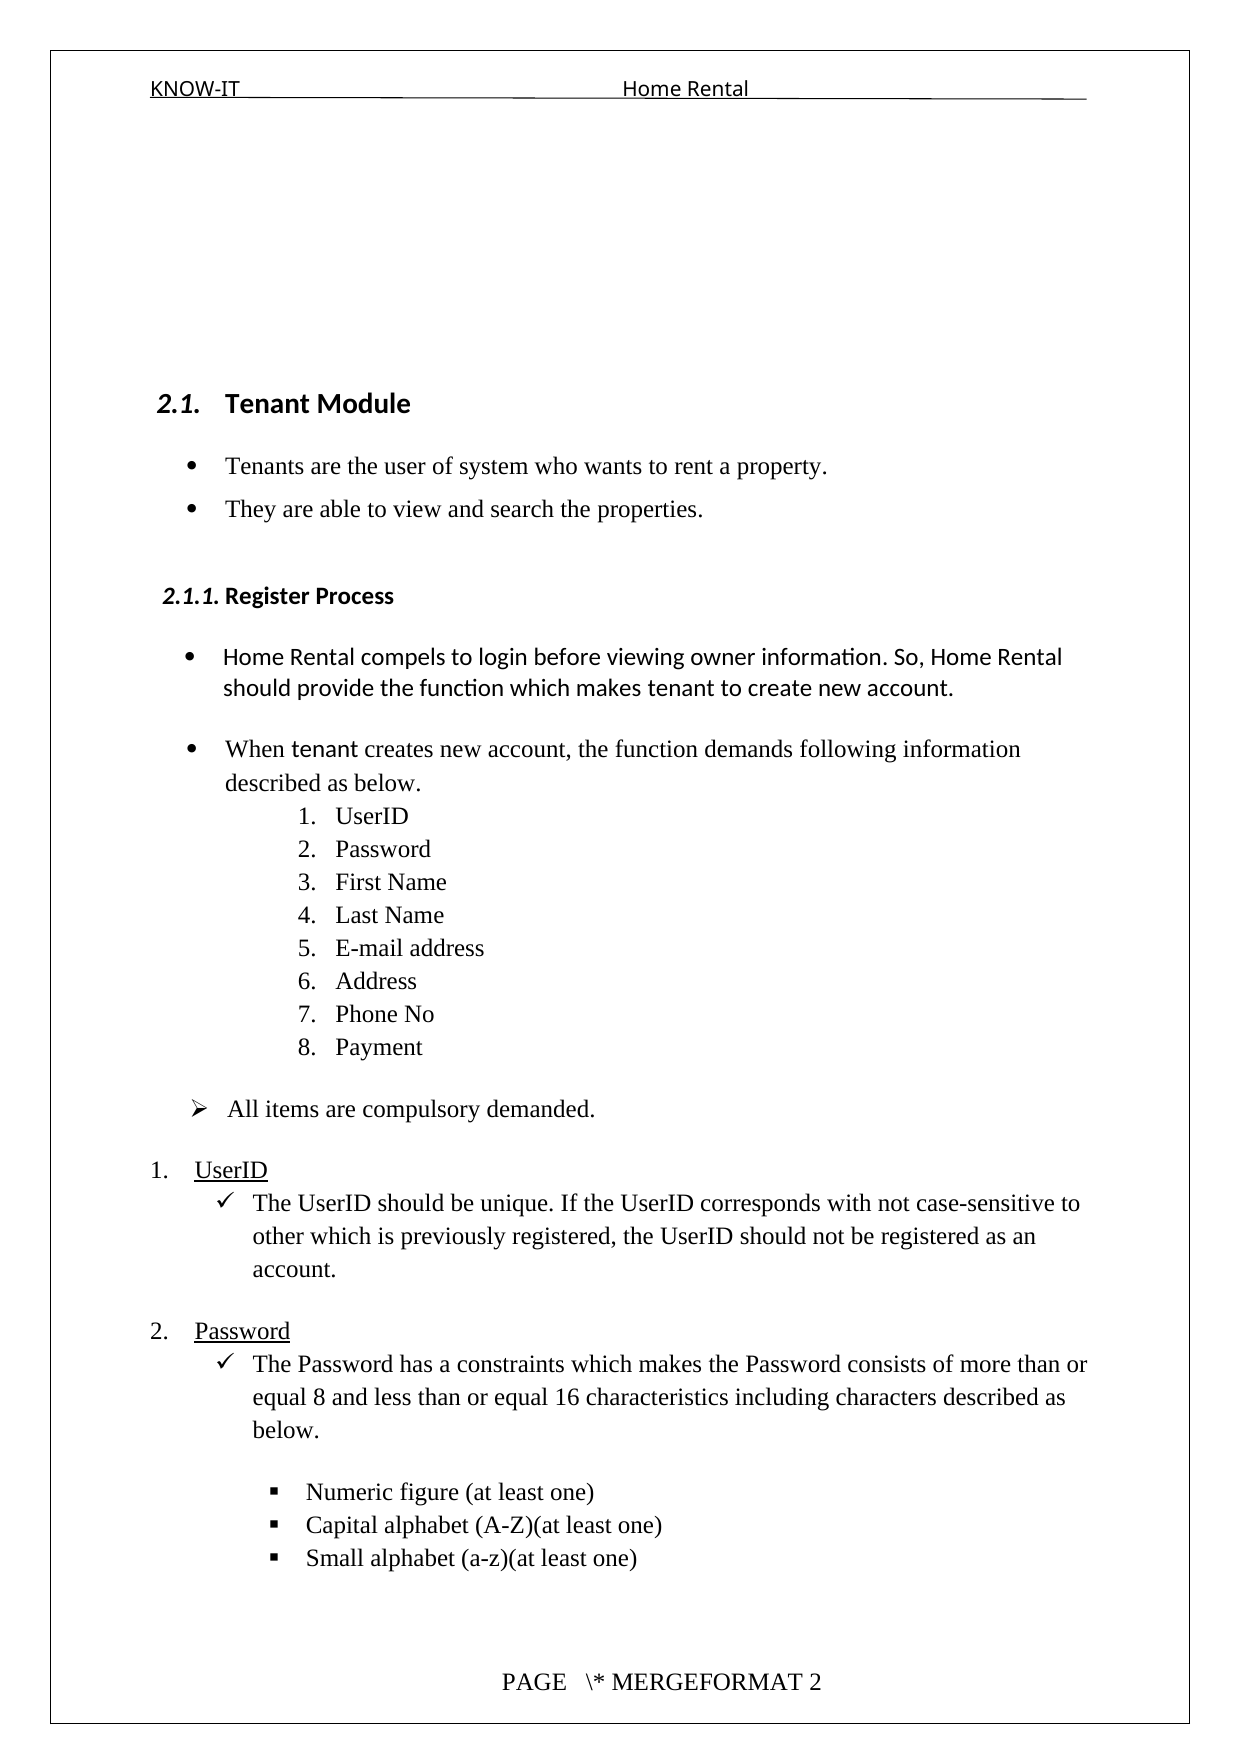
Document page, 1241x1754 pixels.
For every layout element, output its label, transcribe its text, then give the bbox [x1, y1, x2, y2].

list Last Name [298, 900, 1090, 928]
list Phone No [298, 999, 1090, 1028]
list UserID [150, 1155, 1090, 1184]
list Register Process [162, 580, 1090, 611]
list Numeric figure (at least one) [268, 1477, 1090, 1506]
list All items are compulsory demanded. [189, 1094, 1090, 1122]
list Password [150, 1316, 1090, 1345]
list Capital alphabet (A-Z)(at least one) [268, 1510, 1090, 1539]
list UserID [298, 801, 1090, 829]
list When tenant creates new account, the function demands following information described as below. [187, 733, 1090, 796]
list The UserID should be unique. If the UserID corresponds with not case-sensitive to other which is previously registered, the UserID should not be registered as an account. [215, 1188, 1090, 1283]
list Payment [298, 1032, 1090, 1061]
list They are able to view and search the properties. [187, 494, 1090, 523]
list Password [298, 834, 1090, 862]
list Tenants are the user of system who wants to rent a property. [187, 451, 1090, 480]
list E-mail address [298, 933, 1090, 962]
list Tenant Module [156, 385, 1090, 420]
list First Name [298, 867, 1090, 896]
list Home Rental compels to login before viewing owner information. So, Home Rental should provide the function which makes tenant to create new account. [185, 641, 1090, 702]
list Address [298, 966, 1090, 994]
list Small alphabet (a-z)(at least one) [268, 1543, 1090, 1572]
list The Password has a constraints which makes the Password consists of more than or equal 8 and less than or equal 16 characteristics including characters described as below. [215, 1349, 1090, 1444]
